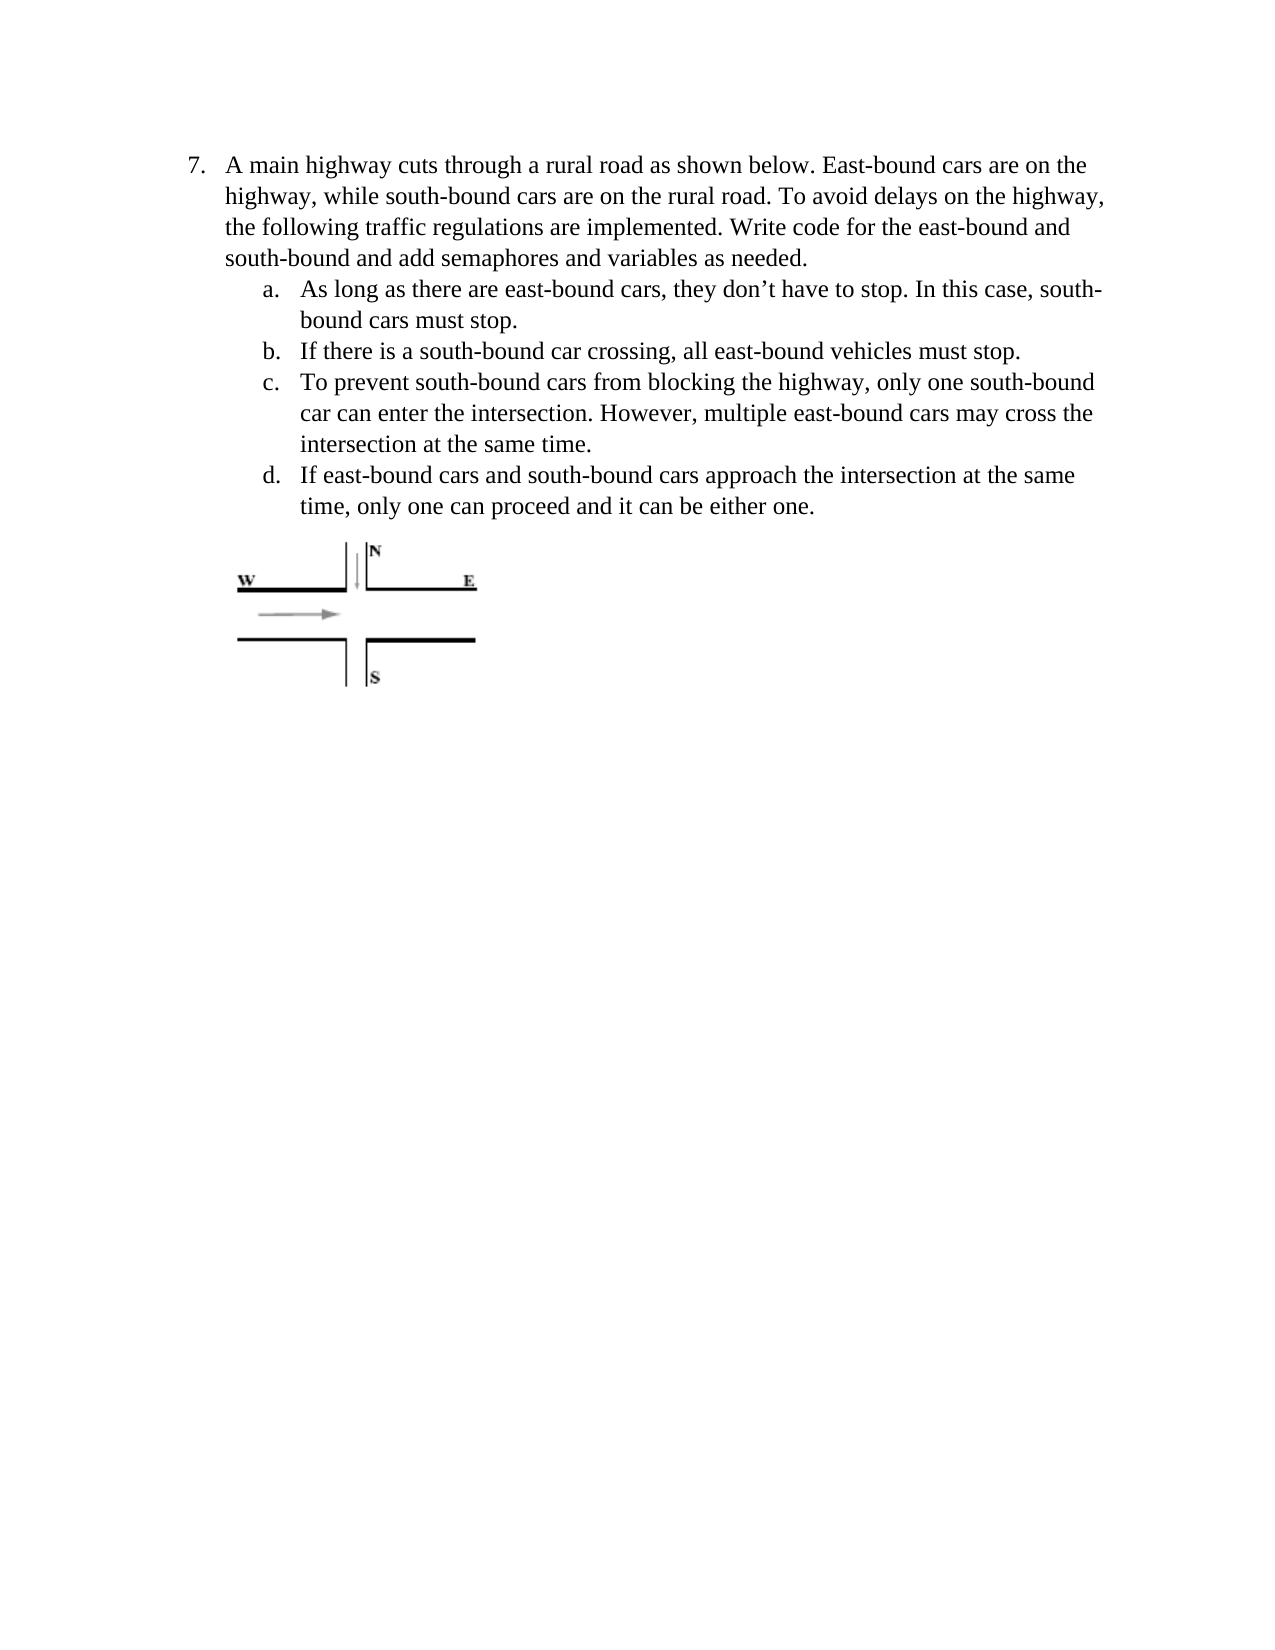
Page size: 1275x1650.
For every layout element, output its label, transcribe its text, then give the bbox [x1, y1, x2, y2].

list If there is a south-bound car crossing, all east-bound vehicles must stop. [262, 336, 1125, 365]
list As long as there are east-bound cars, they don’t have to stop. In this case, south-bound cars must stop. [262, 274, 1125, 334]
list If east-bound cars and south-bound cars approach the intersection at the same time, only one can proceed and it can be either one. [262, 460, 1125, 520]
list To prevent south-bound cars from blocking the highway, only one south-bound car can enter the intersection. However, multiple east-bound cars may cross the intersection at the same time. [262, 367, 1125, 458]
picture [225, 522, 493, 709]
list A main highway cuts through a rural road as shown below. East-bound cars are on the highway, while south-bound cars are on the rural road. To avoid delays on the highway, the following traffic regulations are implemented. Write code for the east-bound and south-bound and add semaphores and variables as needed. [187, 150, 1125, 272]
